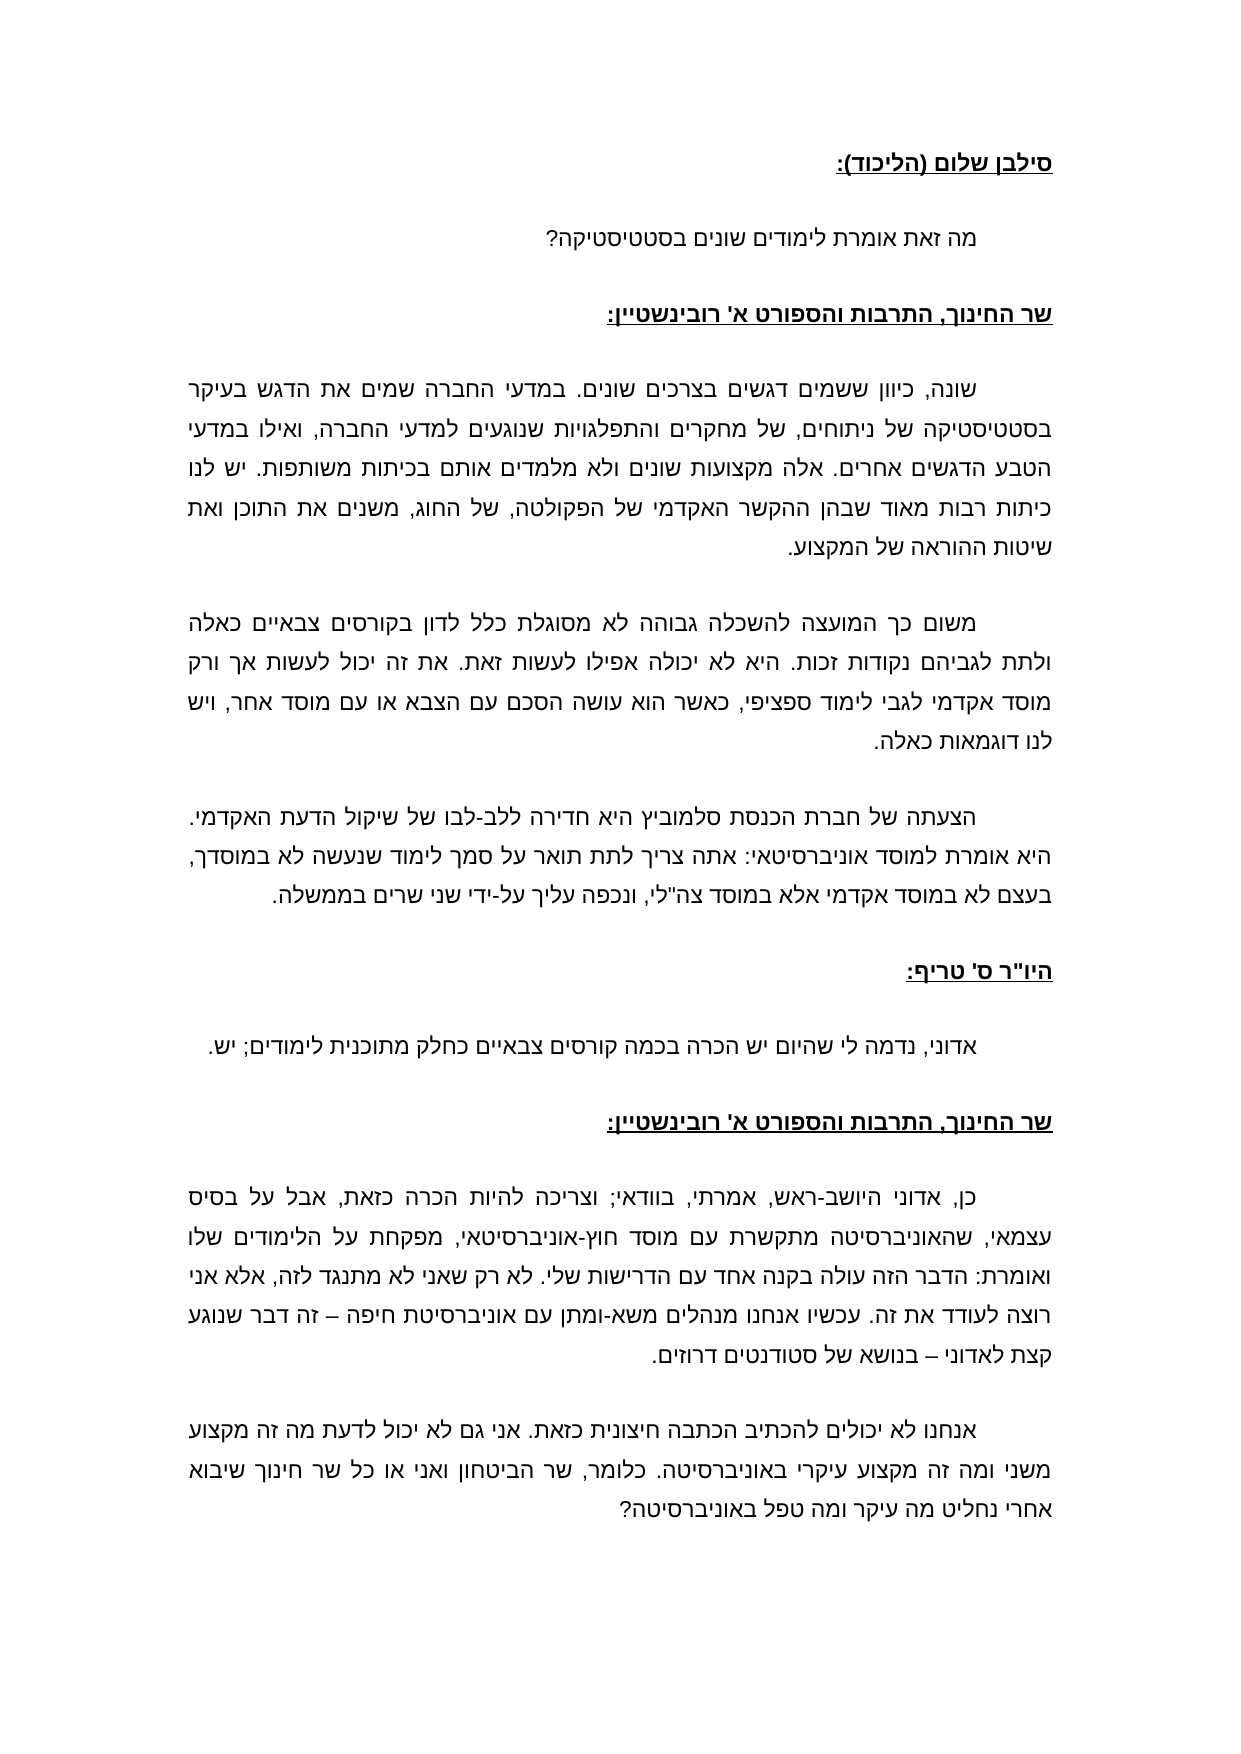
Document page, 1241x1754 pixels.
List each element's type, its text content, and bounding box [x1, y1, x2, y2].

text סילבן שלום (הליכוד): [187, 150, 1053, 176]
text היו"ר ס' טריף: [187, 958, 1053, 984]
text כן, אדוני היושב-ראש, אמרתי, בוודאי; וצריכה להיות הכרה כזאת, אבל על בסיס עצמאי, שהאוניברסיטה מתקשרת עם מוסד חוץ-אוניברסיטאי, מפקחת על הלימודים שלו ואומרת: הדבר הזה עולה בקנה אחד עם הדרישות שלי. לא רק שאני לא מתנגד לזה, אלא אני רוצה לעודד את זה. עכשיו אנחנו מנהלים משא-ומתן עם אוניברסיטת חיפה – זה דבר שנוגע קצת לאדוני – בנושא של סטודנטים דרוזים. [187, 1184, 1053, 1368]
text אנחנו לא יכולים להכתיב הכתבה חיצונית כזאת. אני גם לא יכול לדעת מה זה מקצוע משני ומה זה מקצוע עיקרי באוניברסיטה. כלומר, שר הביטחון ואני או כל שר חינוך שיבוא אחרי נחליט מה עיקר ומה טפל באוניברסיטה? [187, 1417, 1053, 1523]
text מה זאת אומרת לימודים שונים בסטטיסטיקה? [187, 225, 1053, 252]
text משום כך המועצה להשכלה גבוהה לא מסוגלת כלל לדון בקורסים צבאיים כאלה ולתת לגביהם נקודות זכות. היא לא יכולה אפילו לעשות זאת. את זה יכול לעשות אך ורק מוסד אקדמי לגבי לימוד ספציפי, כאשר הוא עושה הסכם עם הצבא או עם מוסד אחר, ויש לנו דוגמאות כאלה. [187, 609, 1053, 754]
text שר החינוך, התרבות והספורט א' רובינשטיין: [187, 1109, 1053, 1135]
text שר החינוך, התרבות והספורט א' רובינשטיין: [187, 301, 1053, 327]
text הצעתה של חברת הכנסת סלמוביץ היא חדירה ללב-לבו של שיקול הדעת האקדמי. היא אומרת למוסד אוניברסיטאי: אתה צריך לתת תואר על סמך לימוד שנעשה לא במוסדך, בעצם לא במוסד אקדמי אלא במוסד צה"לי, ונכפה עליך על-ידי שני שרים בממשלה. [187, 803, 1053, 909]
text שונה, כיוון ששמים דגשים בצרכים שונים. במדעי החברה שמים את הדגש בעיקר בסטטיסטיקה של ניתוחים, של מחקרים והתפלגויות שנוגעים למדעי החברה, ואילו במדעי הטבע הדגשים אחרים. אלה מקצועות שונים ולא מלמדים אותם בכיתות משותפות. יש לנו כיתות רבות מאוד שבהן ההקשר האקדמי של הפקולטה, של החוג, משנים את התוכן ואת שיטות ההוראה של המקצוע. [187, 376, 1053, 561]
text אדוני, נדמה לי שהיום יש הכרה בכמה קורסים צבאיים כחלק מתוכנית לימודים; יש. [187, 1033, 1053, 1059]
